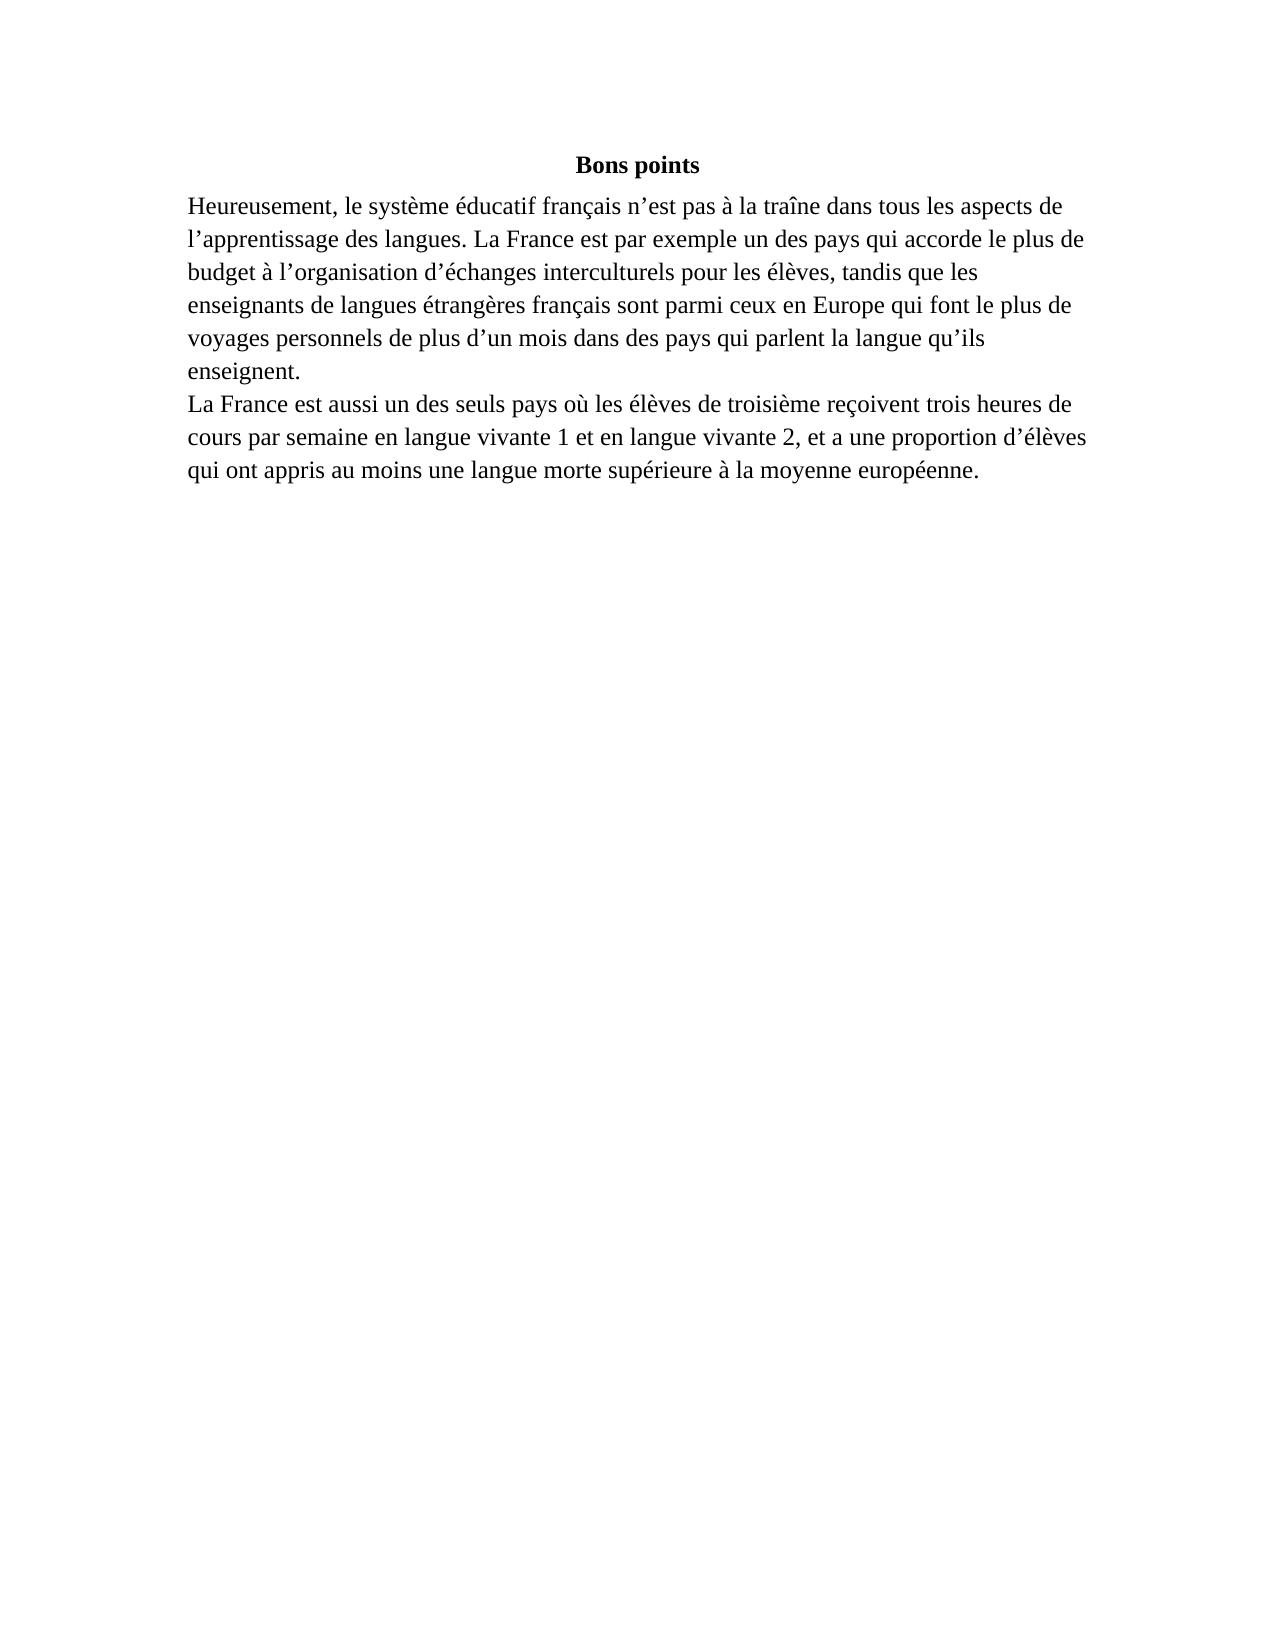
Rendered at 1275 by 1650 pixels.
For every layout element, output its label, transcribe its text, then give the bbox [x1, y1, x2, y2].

text Bons points [187, 150, 1087, 179]
text La France est aussi un des seuls pays où les élèves de troisième reçoivent trois heures de cours par semaine en langue vivante 1 et en langue vivante 2, et a une proportion d’élèves qui ont appris au moins une langue morte supérieure à la moyenne européenne. [187, 389, 1087, 484]
text Heureusement, le système éducatif français n’est pas à la traîne dans tous les aspects de l’apprentissage des langues. La France est par exemple un des pays qui accorde le plus de budget à l’organisation d’échanges interculturels pour les élèves, tandis que les enseignants de langues étrangères français sont parmi ceux en Europe qui font le plus de voyages personnels de plus d’un mois dans des pays qui parlent la langue qu’ils enseignent. [187, 191, 1087, 385]
